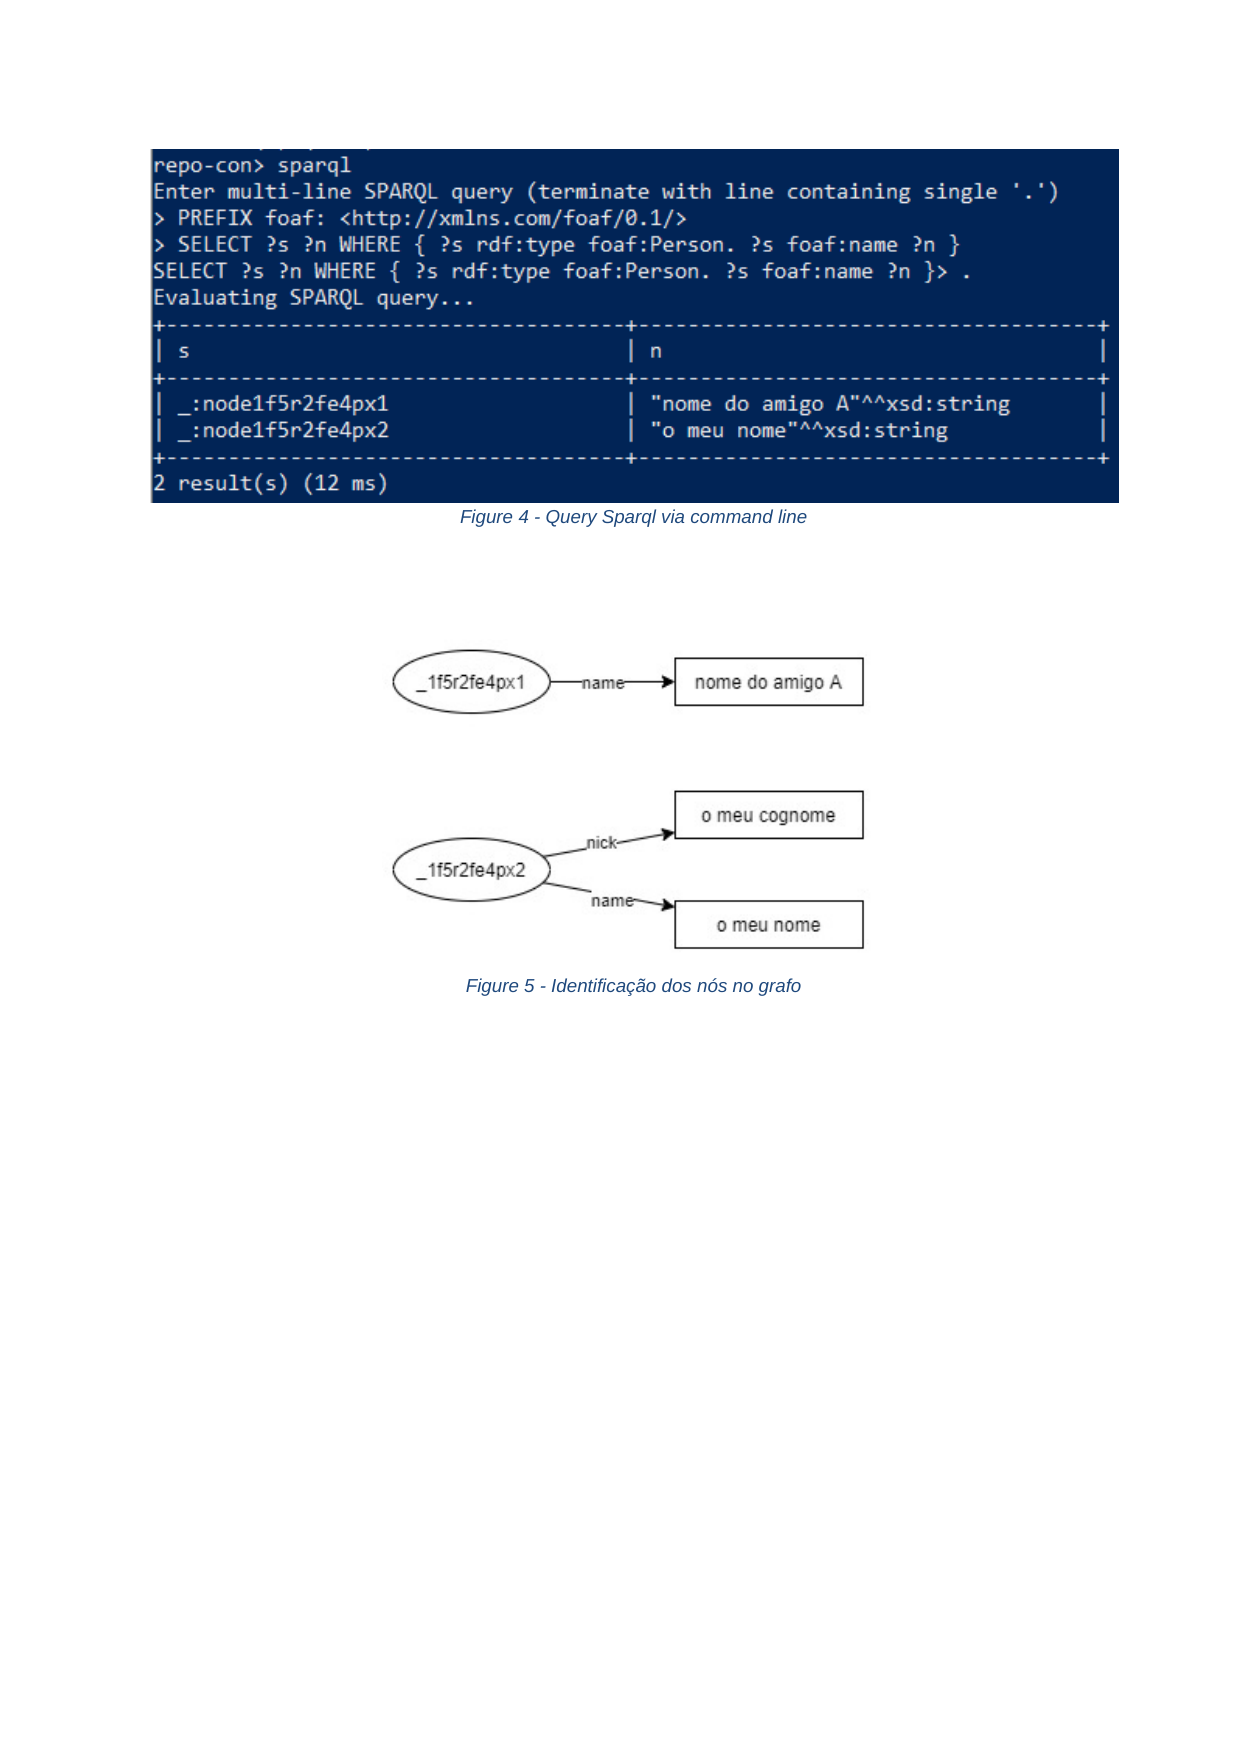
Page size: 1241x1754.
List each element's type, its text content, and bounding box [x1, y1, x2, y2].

picture [150, 149, 1119, 503]
picture [382, 639, 886, 971]
text Figure 4 - Query Sparql via command line [150, 506, 1118, 528]
text Figure 5 - Identificação dos nós no grafo [150, 974, 1118, 996]
